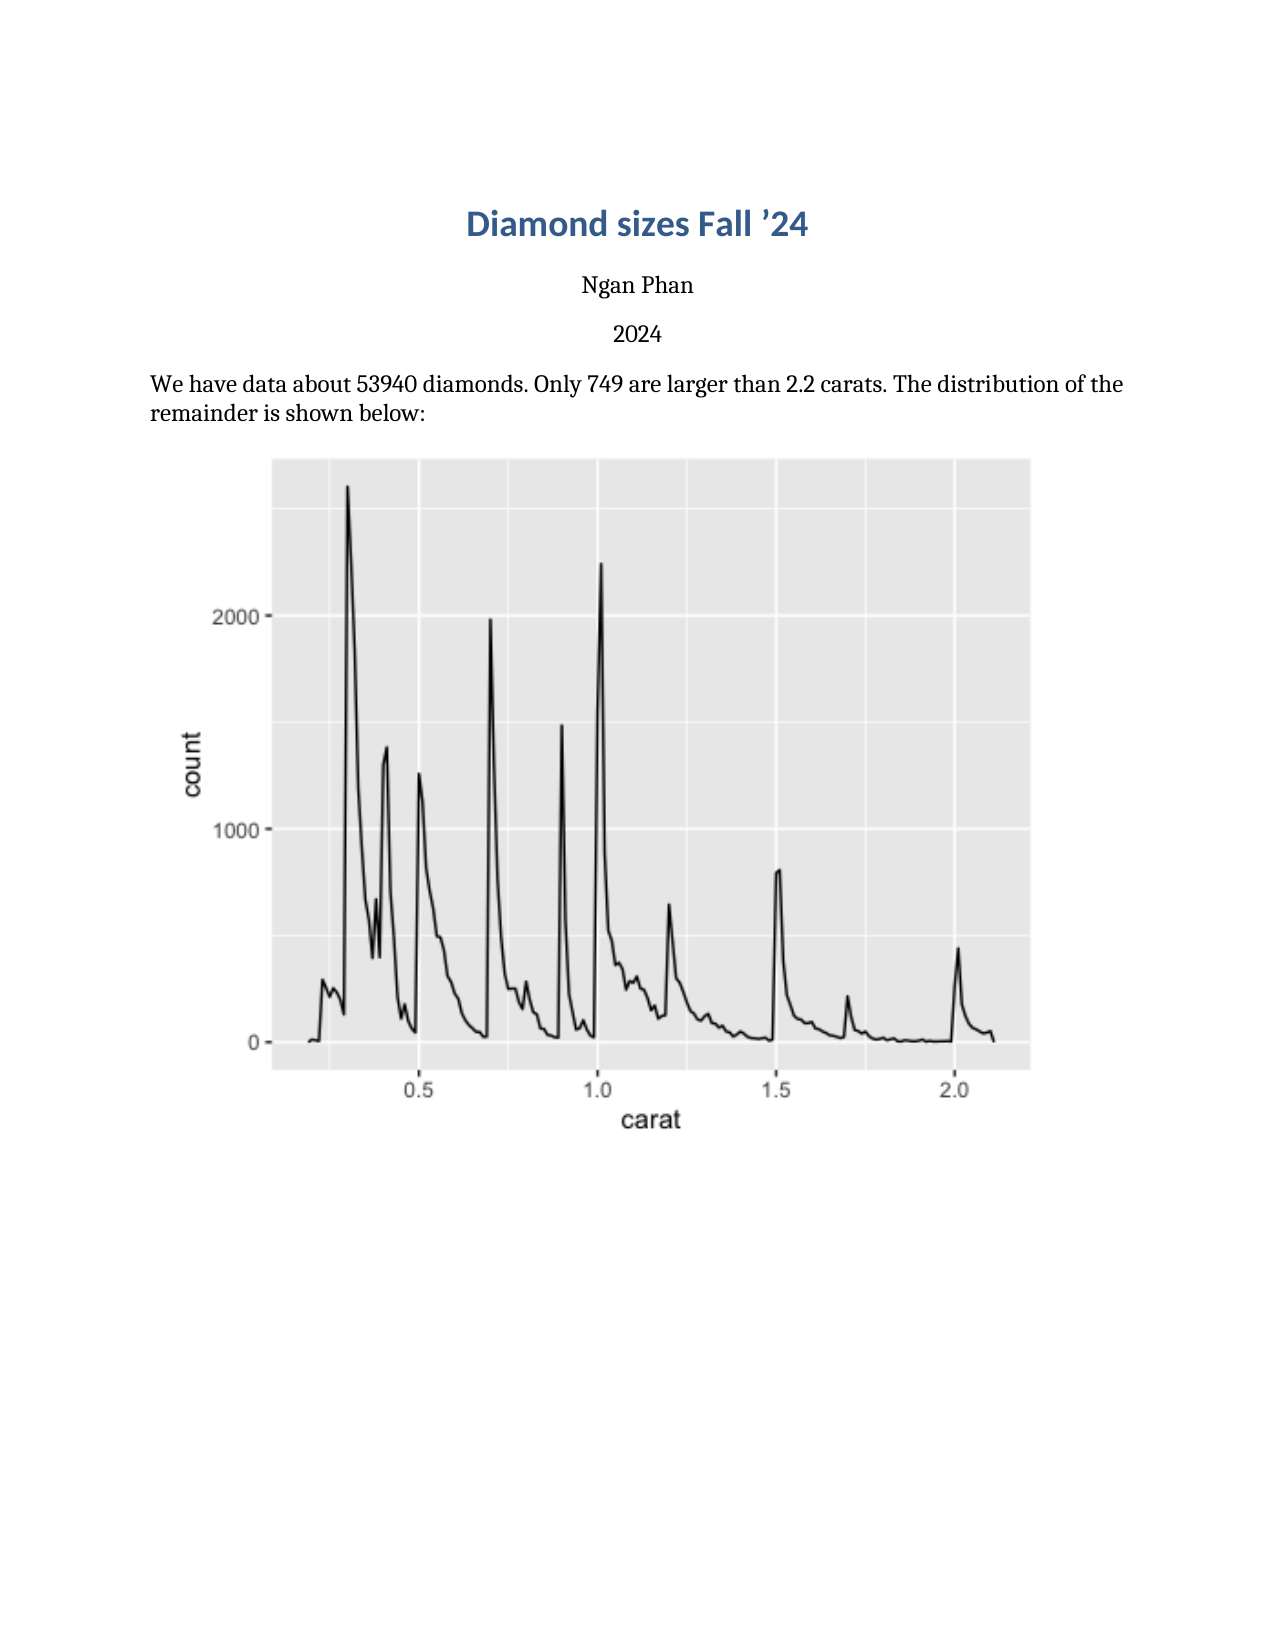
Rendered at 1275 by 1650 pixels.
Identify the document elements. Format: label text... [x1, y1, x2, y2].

text Ngan Phan [150, 271, 1125, 299]
text 2024 [150, 320, 1125, 349]
picture [168, 446, 1044, 1147]
text We have data about 53940 diamonds. Only 749 are larger than 2.2 carats. The distribution of the remainder is shown below: [150, 370, 1125, 427]
title Diamond sizes Fall ’24 [150, 200, 1125, 246]
